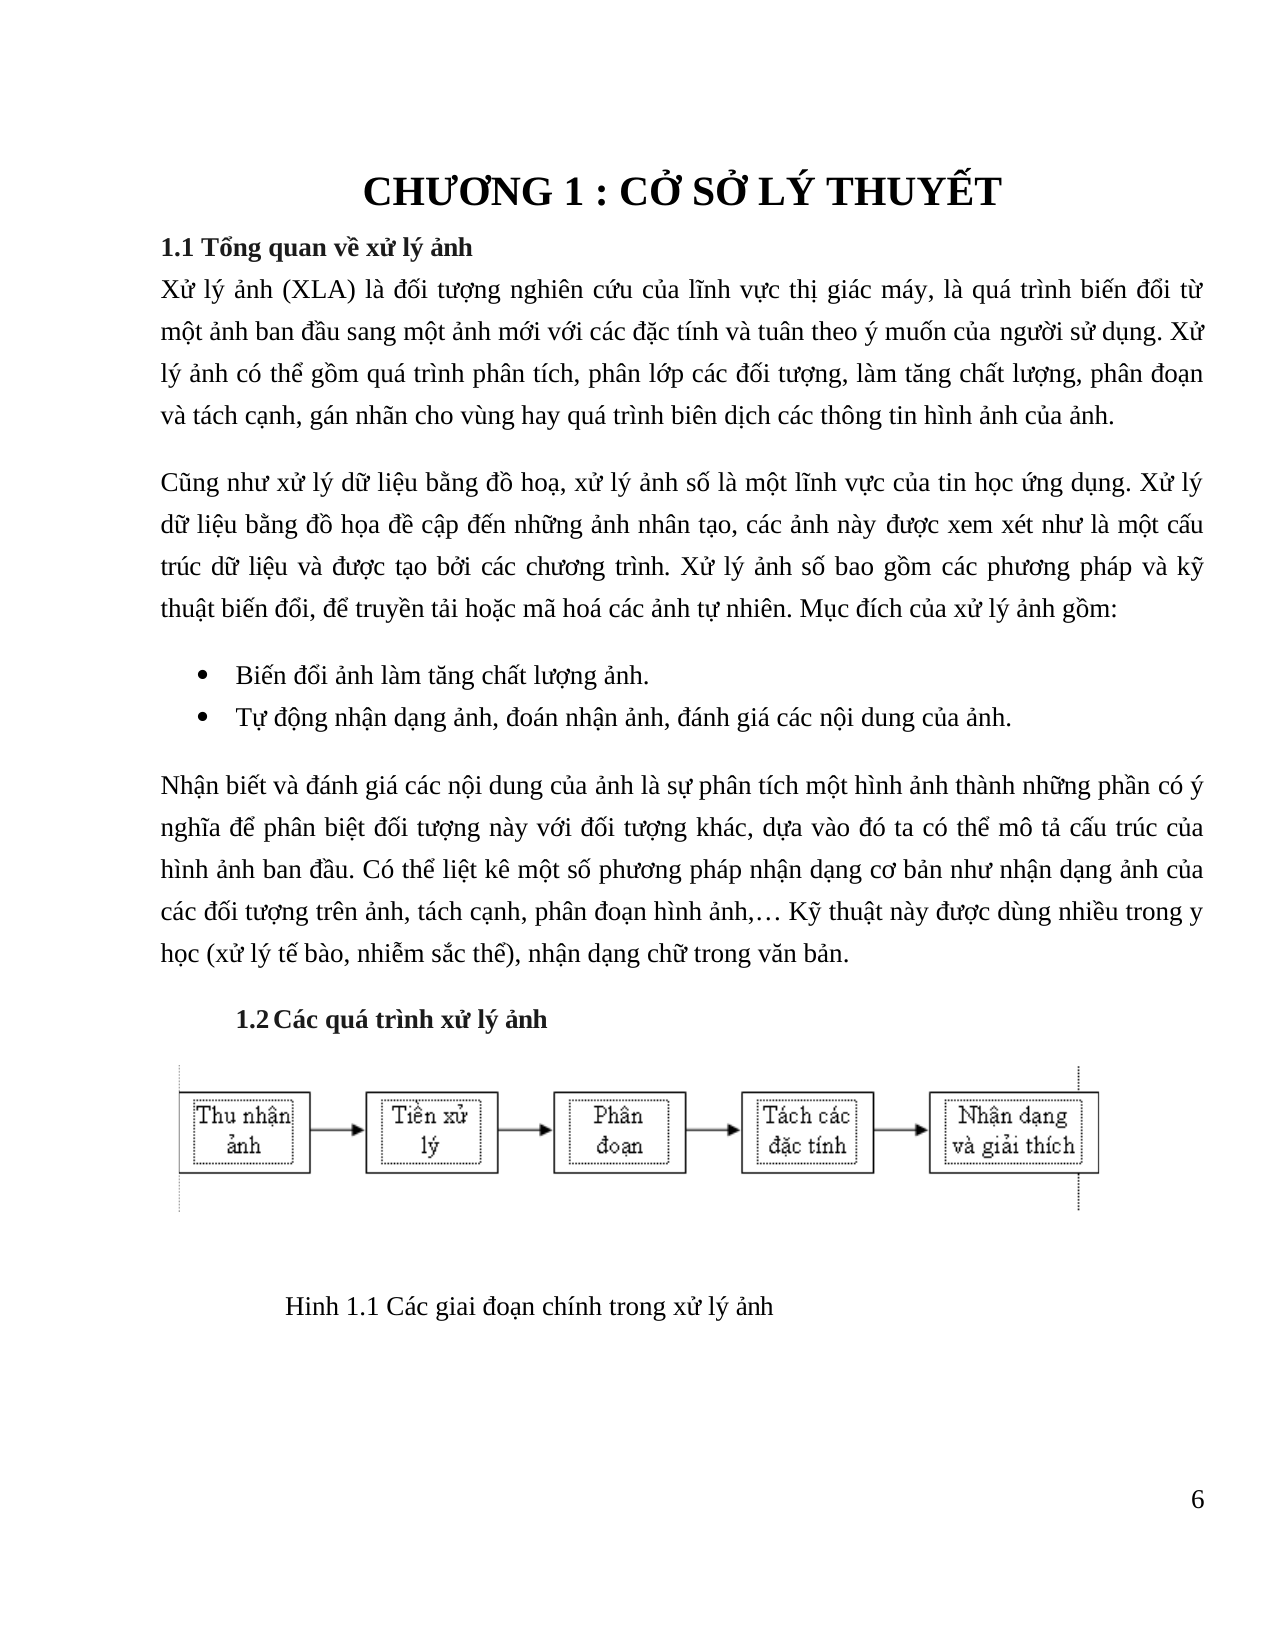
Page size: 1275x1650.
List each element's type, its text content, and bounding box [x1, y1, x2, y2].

text Cũng như xử lý dữ liệu bằng đồ hoạ, xử lý ảnh số là một lĩnh vực của tin học ứng dụng. Xử lý dữ liệu bằng đồ họa đề cập đến những ảnh nhân tạo, các ảnh này được xem xét như là một cấu trúc dữ liệu và được tạo bởi các chương trình. Xử lý ảnh số bao gồm các phương pháp và kỹ thuật biến đổi, để truyền tải hoặc mã hoá các ảnh tự nhiên. Mục đích của xử lý ảnh gồm: [160, 466, 1204, 623]
subtitle Các quá trình xử lý ảnh [235, 1004, 1204, 1035]
picture [178, 1065, 1100, 1212]
text Nhận biết và đánh giá các nội dung của ảnh là sự phân tích một hình ảnh thành những phần có ý nghĩa để phân biệt đối tượng này với đối tượng khác, dựa vào đó ta có thể mô tả cấu trúc của hình ảnh ban đầu. Có thể liệt kê một số phương pháp nhận dạng cơ bản như nhận dạng ảnh của các đối tượng trên ảnh, tách cạnh, phân đoạn hình ảnh,… Kỹ thuật này được dùng nhiều trong y học (xử lý tế bào, nhiễm sắc thể), nhận dạng chữ trong văn bản. [160, 769, 1204, 968]
subtitle 1.1 Tổng quan về xử lý ảnh [160, 232, 1204, 263]
subtitle CHƯƠNG 1 : CỞ SỞ LÝ THUYẾT [160, 167, 1204, 215]
text Hinh 1.1 Các giai đoạn chính trong xử lý ảnh [210, 1290, 1154, 1321]
text Xử lý ảnh (XLA) là đối tượng nghiên cứu của lĩnh vực thị giác máy, là quá trình biến đổi từ một ảnh ban đầu sang một ảnh mới với các đặc tính và tuân theo ý muốn của người sử dụng. Xử lý ảnh có thể gồm quá trình phân tích, phân lớp các đối tượng, làm tăng chất lượng, phân đoạn và tách cạnh, gán nhãn cho vùng hay quá trình biên dịch các thông tin hình ảnh của ảnh. [160, 273, 1204, 431]
list Biến đổi ảnh làm tăng chất lượng ảnh. [198, 659, 1204, 691]
list Tự động nhận dạng ảnh, đoán nhận ảnh, đánh giá các nội dung của ảnh. [198, 702, 1204, 733]
